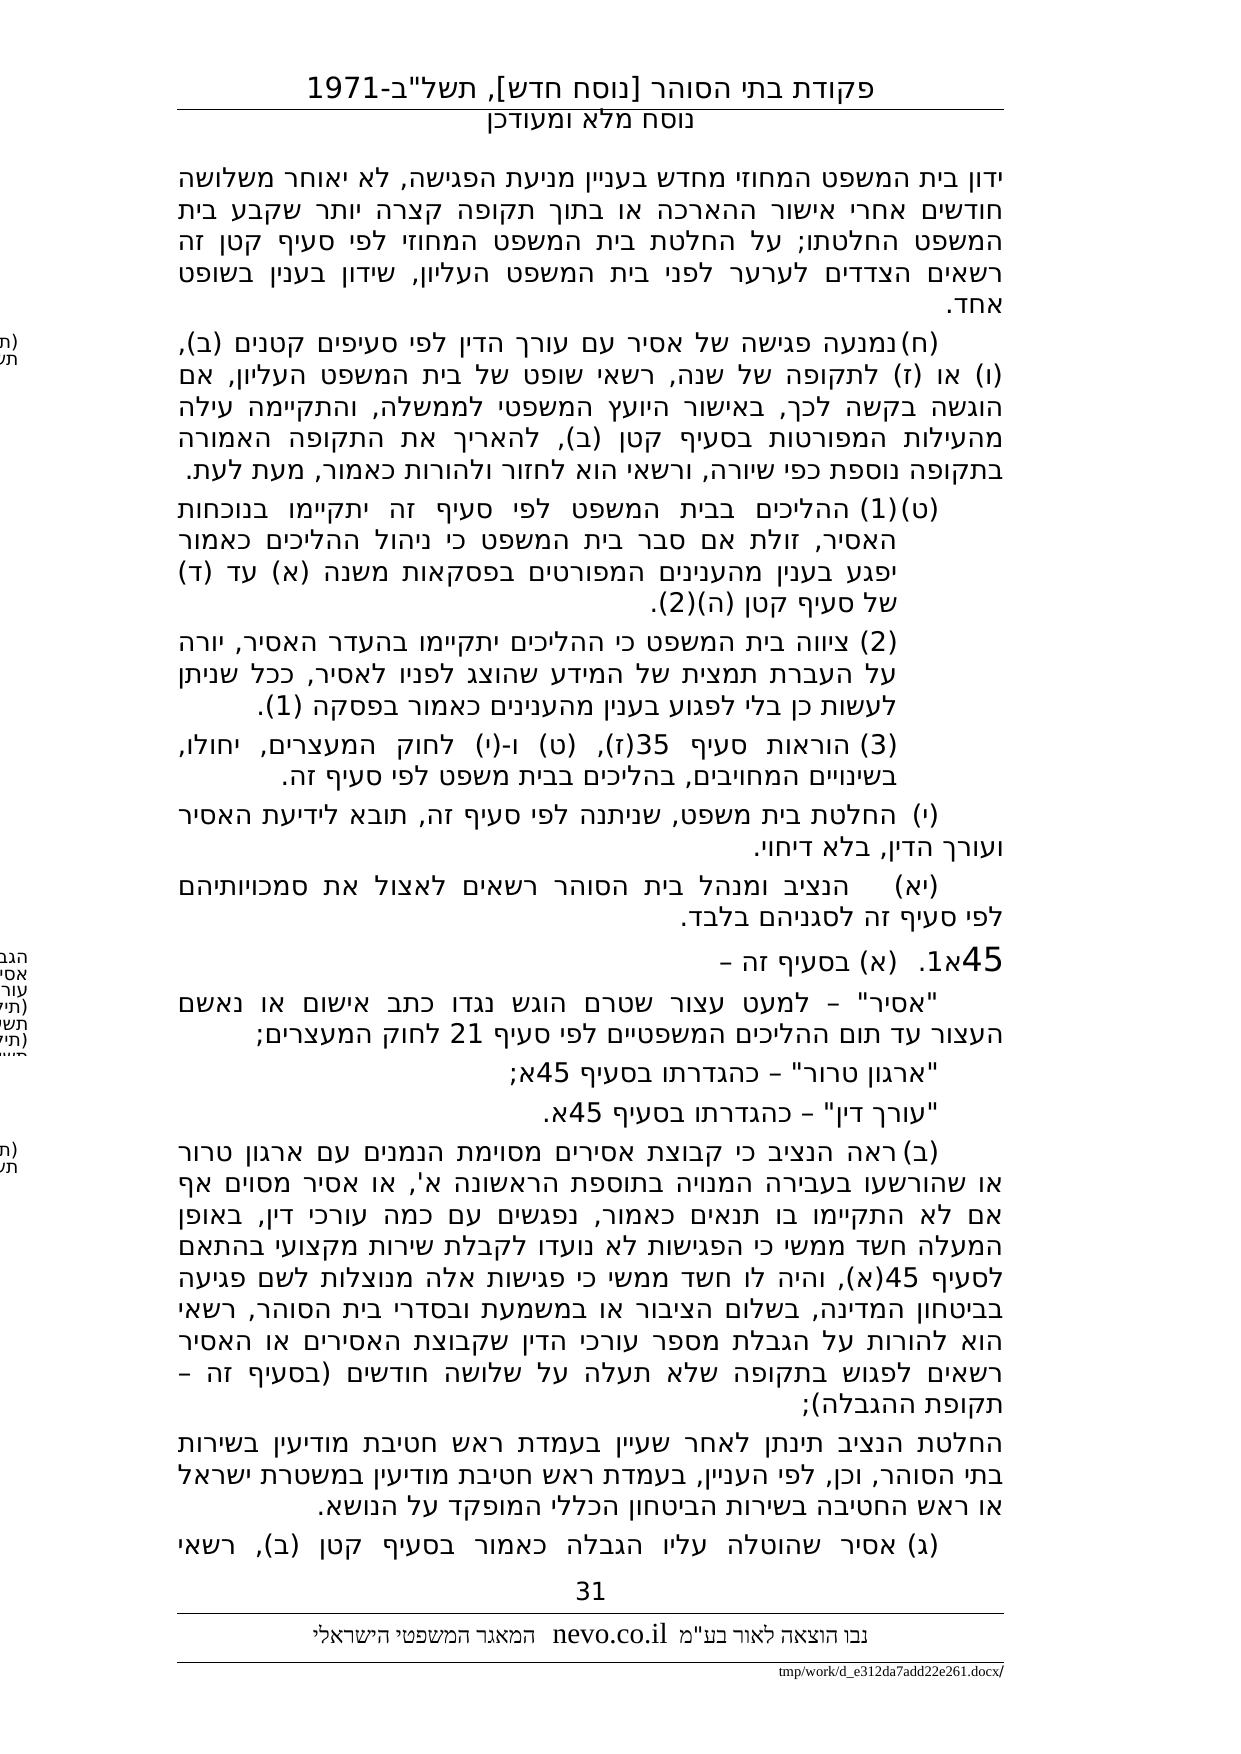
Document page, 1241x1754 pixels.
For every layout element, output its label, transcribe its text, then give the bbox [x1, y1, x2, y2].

text (ב) ראה הנציב כי קבוצת אסירים מסוימת הנמנים עם ארגון טרור או שהורשעו בעבירה המנויה בתוספת הראשונה א', או אסיר מסוים אף אם לא התקיימו בו תנאים כאמור, נפגשים עם כמה עורכי דין, באופן המעלה חשד ממשי כי הפגישות לא נועדו לקבלת שירות מקצועי בהתאם לסעיף 45(א), והיה לו חשד ממשי כי פגישות אלה מנוצלות לשם פגיעה בביטחון המדינה, בשלום הציבור או במשמעת ובסדרי בית הסוהר, רשאי הוא להורות על הגבלת מספר עורכי הדין שקבוצת האסירים או האסיר רשאים לפגוש בתקופה שלא תעלה על שלושה חודשים (בסעיף זה – תקופת ההגבלה); [177, 1136, 1004, 1420]
text "אסיר" – למעט עצור שטרם הוגש נגדו כתב אישום או נאשם העצור עד תום ההליכים המשפטיים לפי סעיף 21 לחוק המעצרים; [177, 987, 1004, 1050]
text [177, 1530, 1004, 1561]
text (י) החלטת בית משפט, שניתנה לפי סעיף זה, תובא לידיעת האסיר ועורך הדין, בלא דיחוי. [177, 799, 1004, 863]
text "עורך דין" – כהגדרתו בסעיף 45א. [177, 1097, 1004, 1128]
text (ט) (1) ההליכים בבית המשפט לפי סעיף זה יתקיימו בנוכחות האסיר, זולת אם סבר בית המשפט כי ניהול ההליכים כאמור יפגע בענין מהענינים המפורטים בפסקאות משנה (א) עד (ד) של סעיף קטן (ה)(2). [177, 493, 1004, 619]
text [177, 162, 1004, 320]
text 45א1. (א) בסעיף זה – [177, 941, 1004, 980]
text (יא) הנציב ומנהל בית הסוהר רשאים לאצול את סמכויותיהם לפי סעיף זה לסגניהם בלבד. [177, 870, 1004, 933]
text החלטת הנציב תינתן לאחר שעיין בעמדת ראש חטיבת מודיעין בשירות בתי הסוהר, וכן, לפי העניין, בעמדת ראש חטיבת מודיעין במשטרת ישראל או ראש החטיבה בשירות הביטחון הכללי המופקד על הנושא. [177, 1427, 1004, 1522]
text (3) הוראות סעיף 35(ז), (ט) ו-(י) לחוק המעצרים, יחולו, בשינויים המחויבים, בהליכים בבית משפט לפי סעיף זה. [177, 729, 898, 792]
text "ארגון טרור" – כהגדרתו בסעיף 45א; [177, 1058, 1004, 1089]
text (2) ציווה בית המשפט כי ההליכים יתקיימו בהעדר האסיר, יורה על העברת תמצית של המידע שהוצג לפניו לאסיר, ככל שניתן לעשות כן בלי לפגוע בענין מהענינים כאמור בפסקה (1). [177, 627, 898, 721]
text (ח) נמנעה פגישה של אסיר עם עורך הדין לפי סעיפים קטנים (ב), (ו) או (ז) לתקופה של שנה, רשאי שופט של בית המשפט העליון, אם הוגשה בקשה לכך, באישור היועץ המשפטי לממשלה, והתקיימה עילה מהעילות המפורטות בסעיף קטן (ב), להאריך את התקופה האמורה בתקופה נוספת כפי שיורה, ורשאי הוא לחזור ולהורות כאמור, מעת לעת. [177, 328, 1004, 486]
